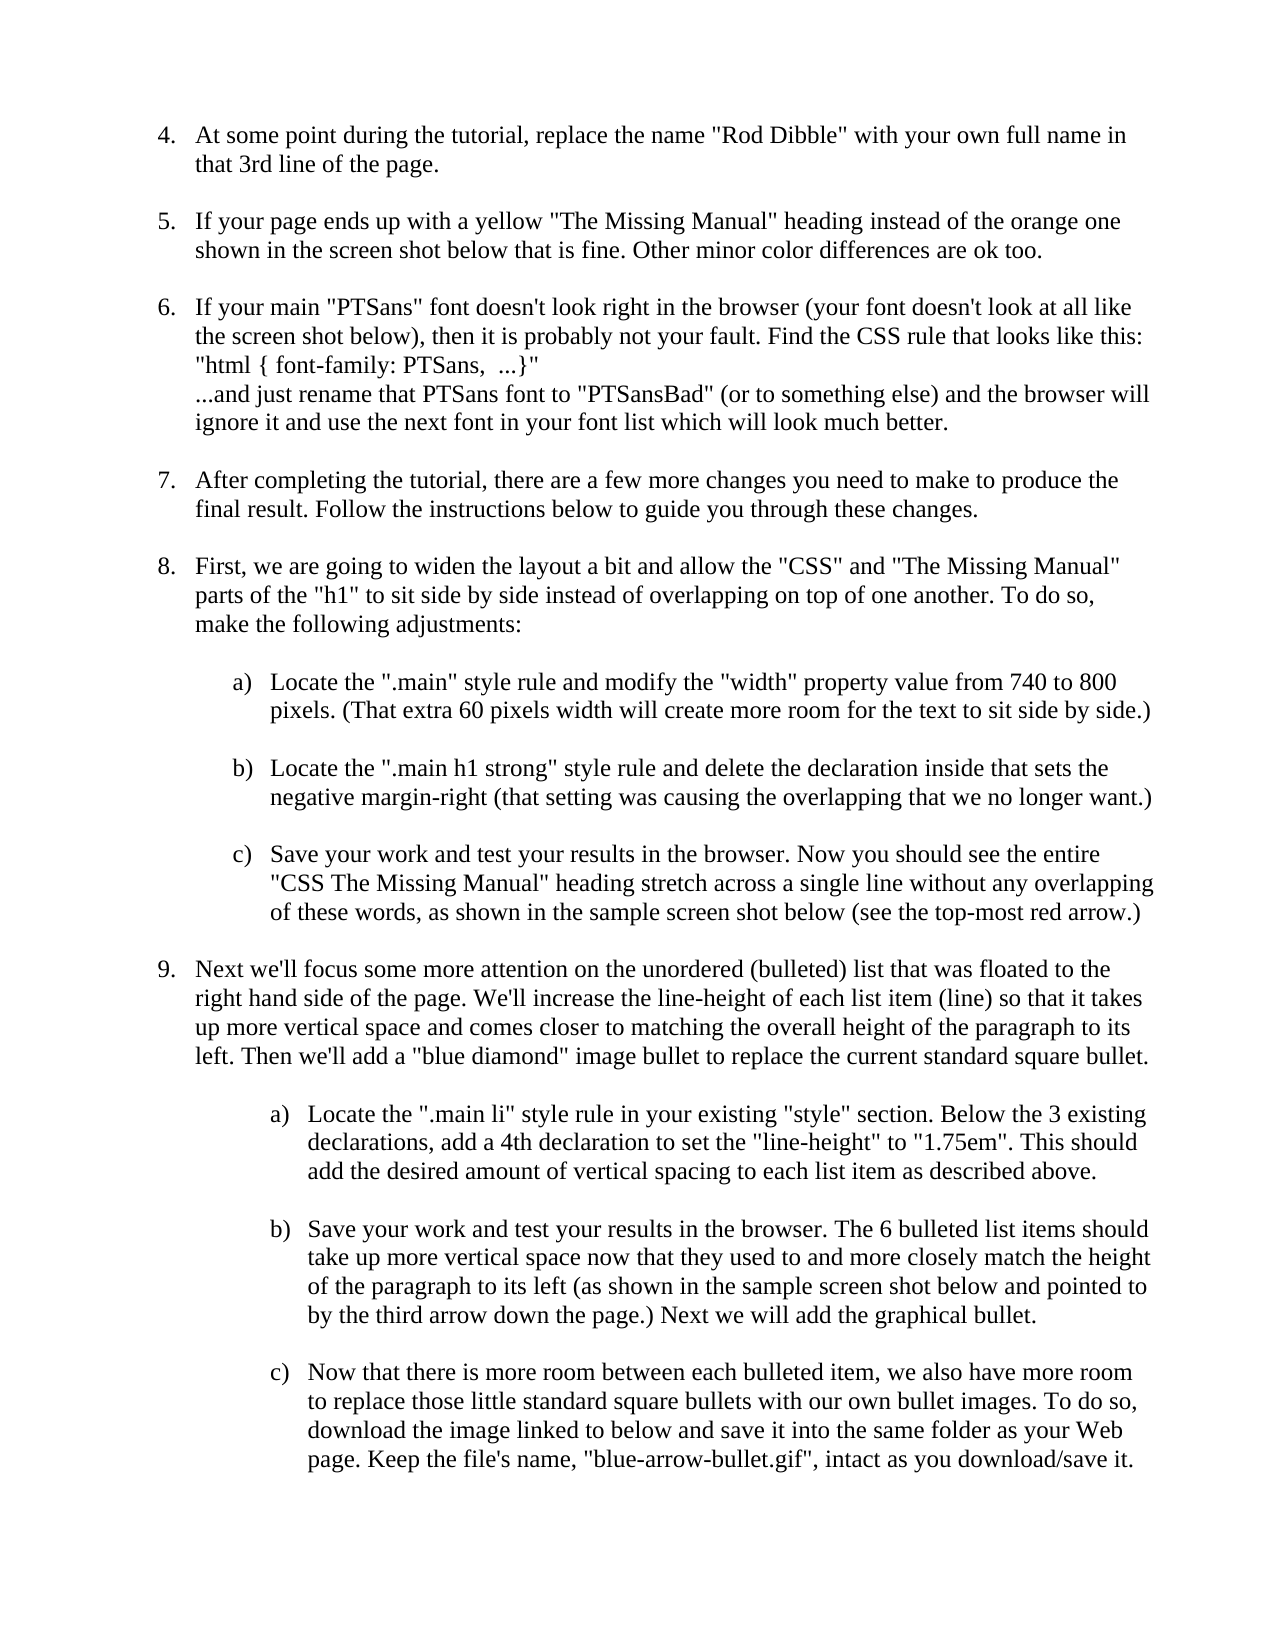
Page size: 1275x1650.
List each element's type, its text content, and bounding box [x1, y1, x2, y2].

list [270, 1357, 1155, 1501]
list After completing the tutorial, there are a few more changes you need to make to produce the final result. Follow the instructions below to guide you through these changes. [157, 465, 1155, 551]
list Locate the ".main h1 strong" style rule and delete the declaration inside that sets the negative margin-right (that setting was causing the overlapping that we no longer want.) [232, 753, 1155, 839]
list At some point during the tutorial, replace the name "Rod Dibble" with your own full name in that 3rd line of the page. [157, 120, 1155, 206]
list Locate the ".main" style rule and modify the "width" property value from 740 to 800 pixels. (That extra 60 pixels width will create more room for the text to sit side by side.) [232, 667, 1155, 753]
list If your main "PTSans" font doesn't look right in the browser (your font doesn't look at all like the screen shot below), then it is probably not your fault. Find the CSS rule that looks like this: "html { font-family: PTSans, ...}" ...and just rename that PTSans font to "PTSansBad" (or to something else) and the browser will ignore it and use the next font in your font list which will look much better. [157, 292, 1155, 465]
list First, we are going to widen the layout a bit and allow the "CSS" and "The Missing Manual" parts of the "h1" to sit side by side instead of overlapping on top of one another. To do so, make the following adjustments: [157, 551, 1155, 637]
list Save your work and test your results in the browser. Now you should see the entire "CSS The Missing Manual" heading stretch across a single line without any overlapping of these words, as shown in the sample screen shot below (see the top-most red arrow.) [232, 839, 1155, 925]
list Next we'll focus some more attention on the unordered (bulleted) list that was floated to the right hand side of the page. We'll increase the line-height of each list item (line) so that it takes up more vertical space and comes closer to matching the overall height of the paragraph to its left. Then we'll add a "blue diamond" image bullet to replace the current standard square bullet. [157, 954, 1155, 1069]
list Locate the ".main li" style rule in your existing "style" section. Below the 3 existing declarations, add a 4th declaration to set the "line-height" to "1.75em". This should add the desired amount of vertical spacing to each list item as described above. [270, 1099, 1155, 1214]
list Save your work and test your results in the browser. The 6 bulleted list items should take up more vertical space now that they used to and more closely match the height of the paragraph to its left (as shown in the sample screen shot below and pointed to by the third arrow down the page.) Next we will add the graphical bullet. [270, 1214, 1155, 1357]
list If your page ends up with a yellow "The Missing Manual" heading instead of the orange one shown in the screen shot below that is fine. Other minor color differences are ok too. [157, 206, 1155, 292]
